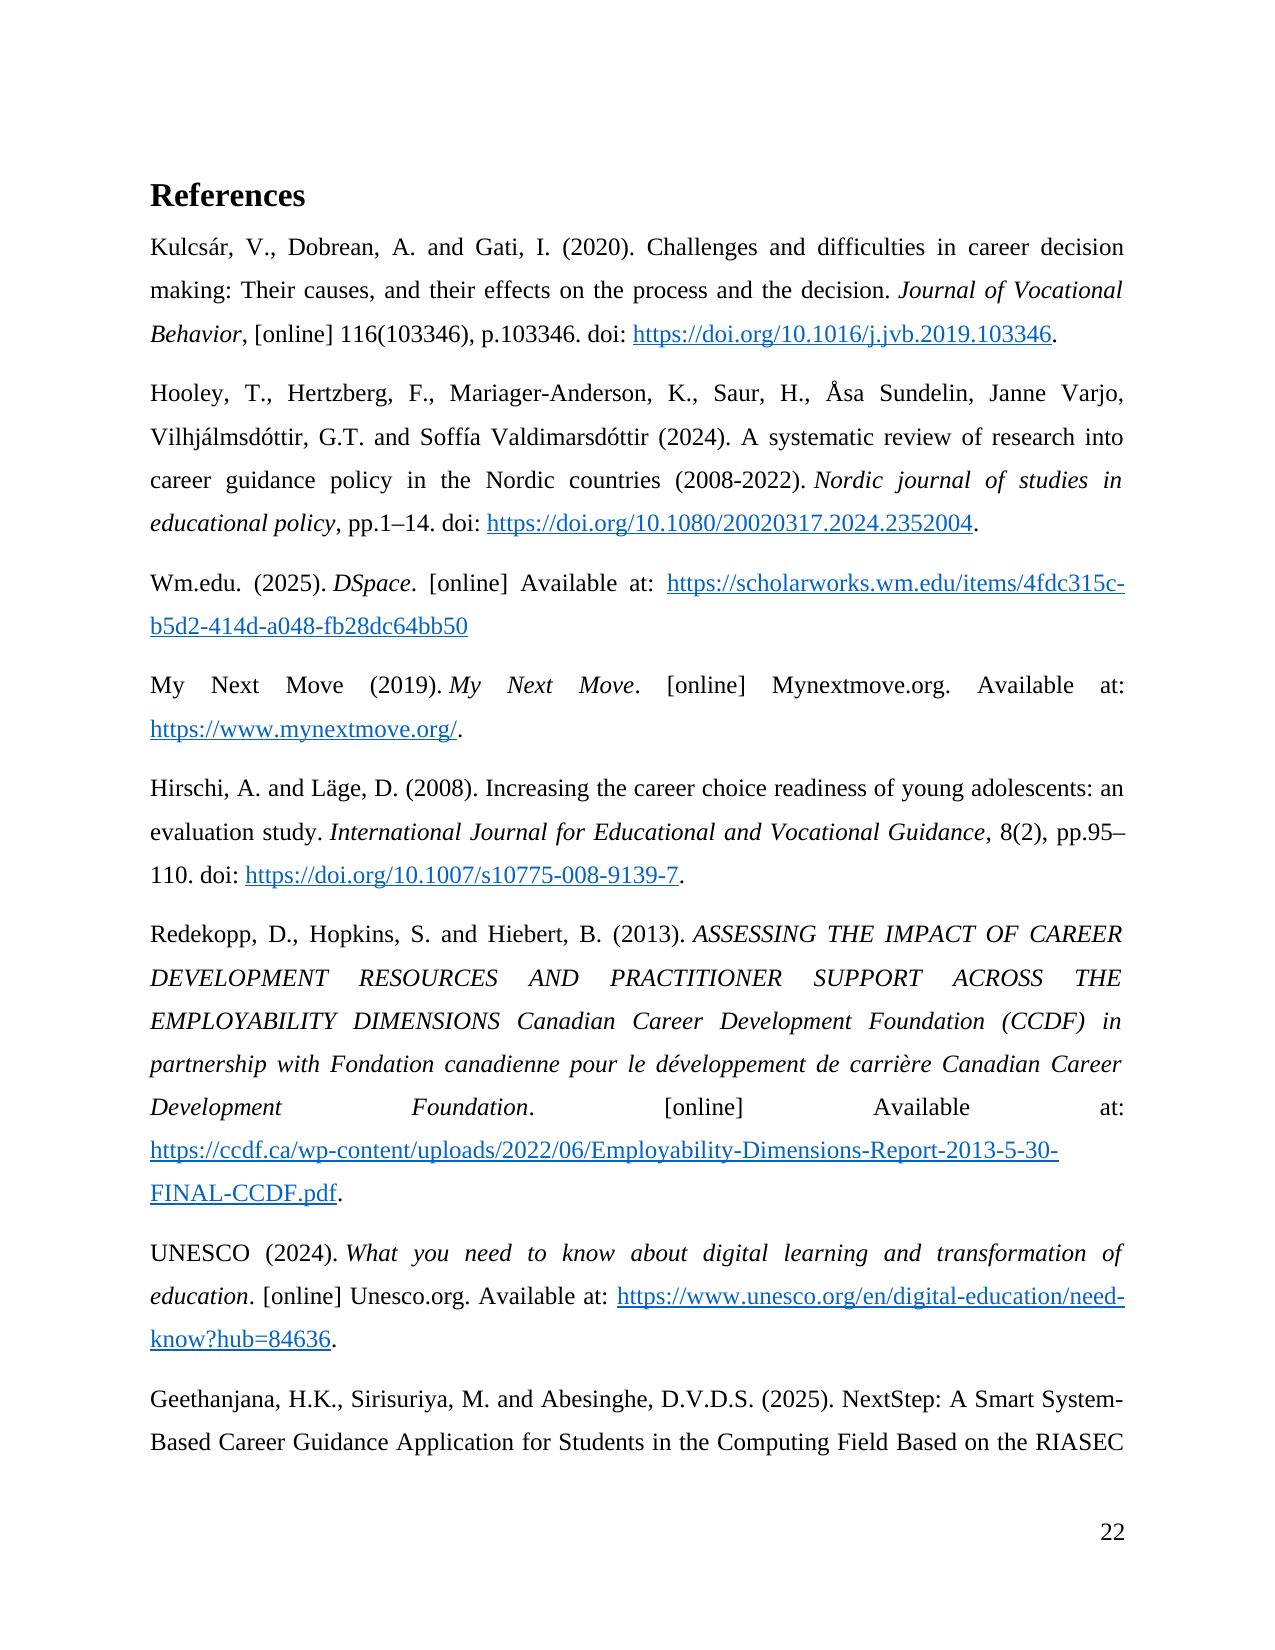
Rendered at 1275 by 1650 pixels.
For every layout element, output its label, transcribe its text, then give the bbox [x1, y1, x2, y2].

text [150, 1384, 1125, 1456]
text Kulcsár, V., Dobrean, A. and Gati, I. (2020). Challenges and difficulties in career decision making: Their causes, and their effects on the process and the decision. Journal of Vocational Behavior, [online] 116(103346), p.103346. doi: https://doi.org/10.1016/j.jvb.2019.103346. [150, 232, 1125, 347]
text Redekopp, D., Hopkins, S. and Hiebert, B. (2013). ASSESSING THE IMPACT OF CAREER DEVELOPMENT RESOURCES AND PRACTITIONER SUPPORT ACROSS THE EMPLOYABILITY DIMENSIONS Canadian Career Development Foundation (CCDF) in partnership with Fondation canadienne pour le développement de carrière Canadian Career Development Foundation. [online] Available at: https://ccdf.ca/wp-content/uploads/2022/06/Employability-Dimensions-Report-2013-5-30-FINAL-CCDF.pdf. [150, 919, 1125, 1207]
subtitle References [150, 175, 1125, 213]
text My Next Move (2019). My Next Move. [online] Mynextmove.org. Available at: https://www.mynextmove.org/. [150, 671, 1125, 742]
text UNESCO (2024). What you need to know about digital learning and transformation of education. [online] Unesco.org. Available at: https://www.unesco.org/en/digital-education/need-know?hub=84636. [150, 1238, 1125, 1353]
text Hooley, T., Hertzberg, F., Mariager-Anderson, K., Saur, H., Åsa Sundelin, Janne Varjo, Vilhjálmsdóttir, G.T. and Soffía Valdimarsdóttir (2024). A systematic review of research into career guidance policy in the Nordic countries (2008-2022). Nordic journal of studies in educational policy, pp.1–14. doi: https://doi.org/10.1080/20020317.2024.2352004. [150, 378, 1125, 537]
text Hirschi, A. and Läge, D. (2008). Increasing the career choice readiness of young adolescents: an evaluation study. International Journal for Educational and Vocational Guidance, 8(2), pp.95–110. doi: https://doi.org/10.1007/s10775-008-9139-7. [150, 773, 1125, 888]
text Wm.edu. (2025). DSpace. [online] Available at: https://scholarworks.wm.edu/items/4fdc315c-b5d2-414d-a048-fb28dc64bb50 [150, 568, 1125, 639]
